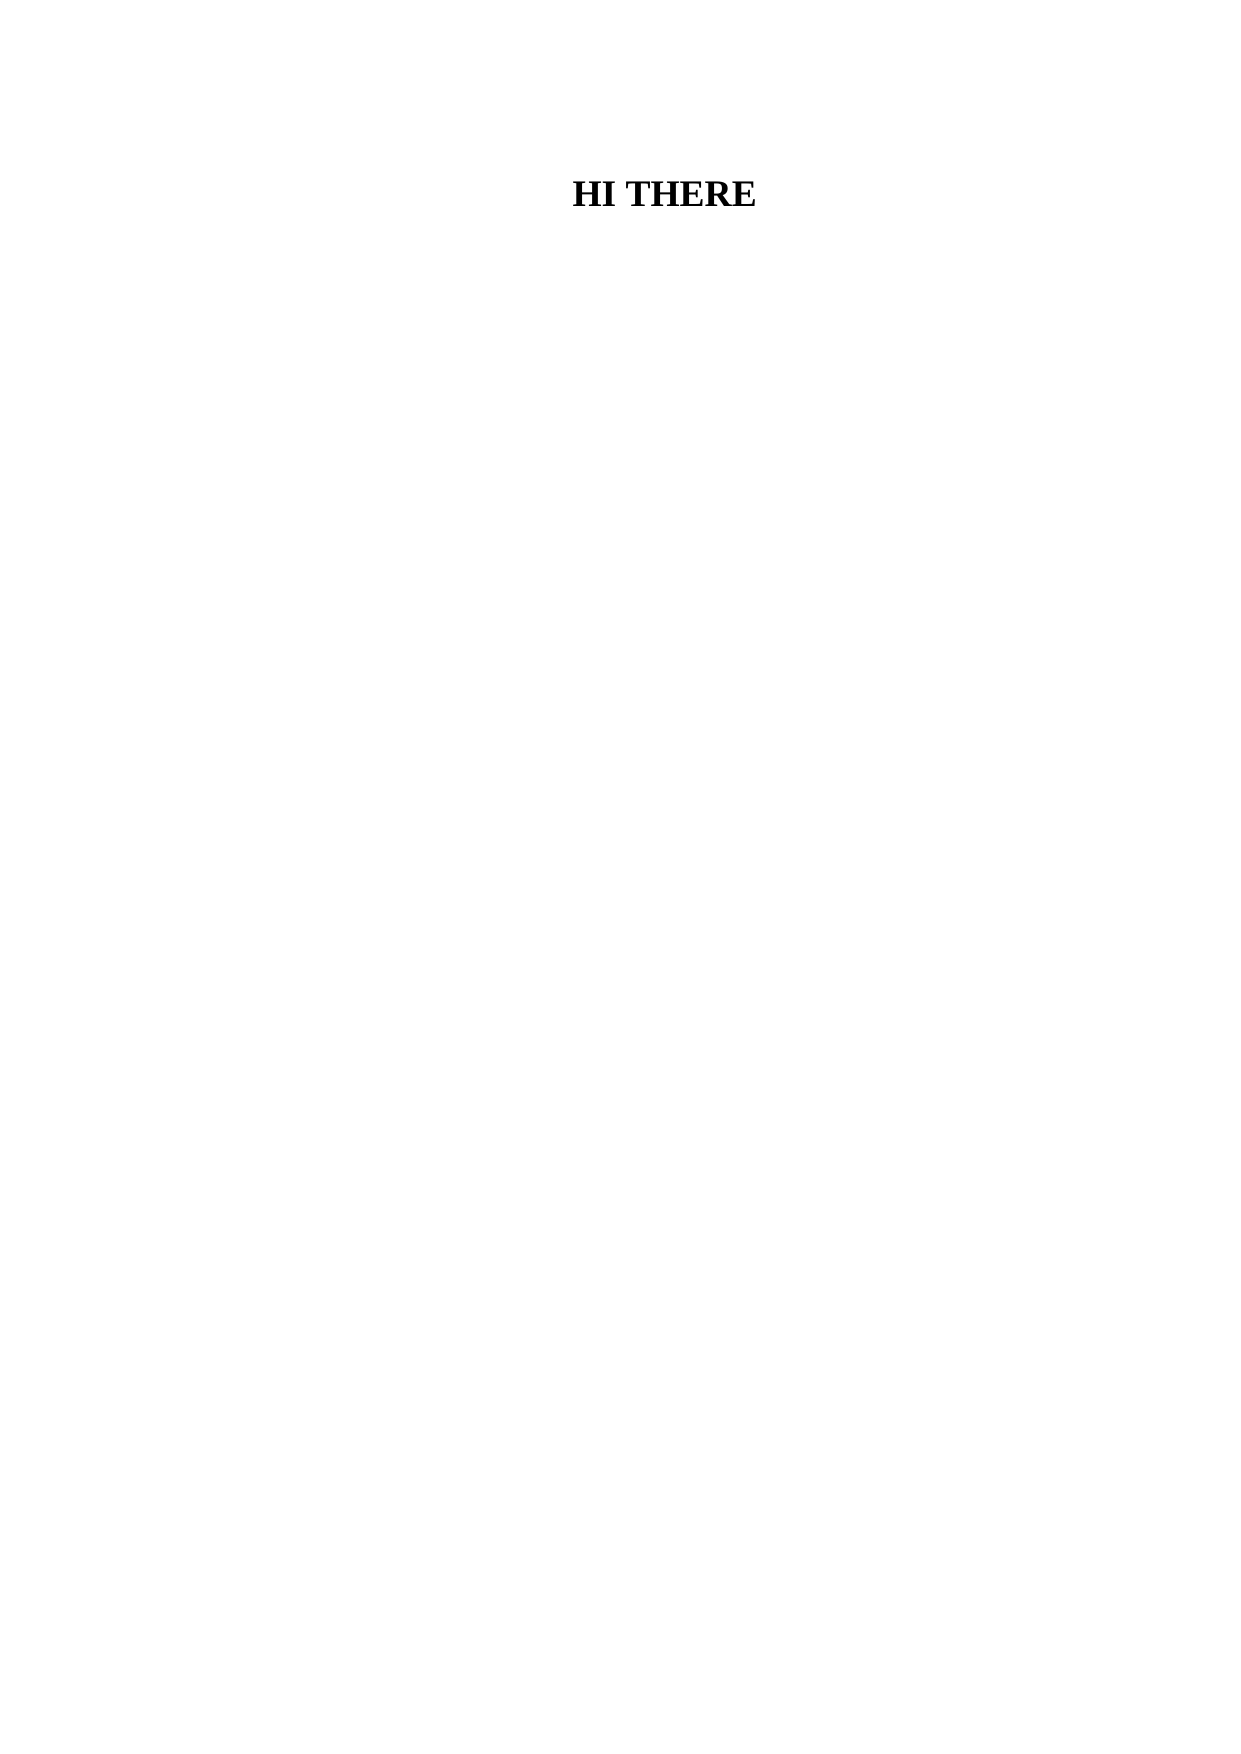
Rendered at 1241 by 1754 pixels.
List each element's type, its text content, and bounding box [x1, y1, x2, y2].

text HI THERE [177, 171, 1152, 214]
